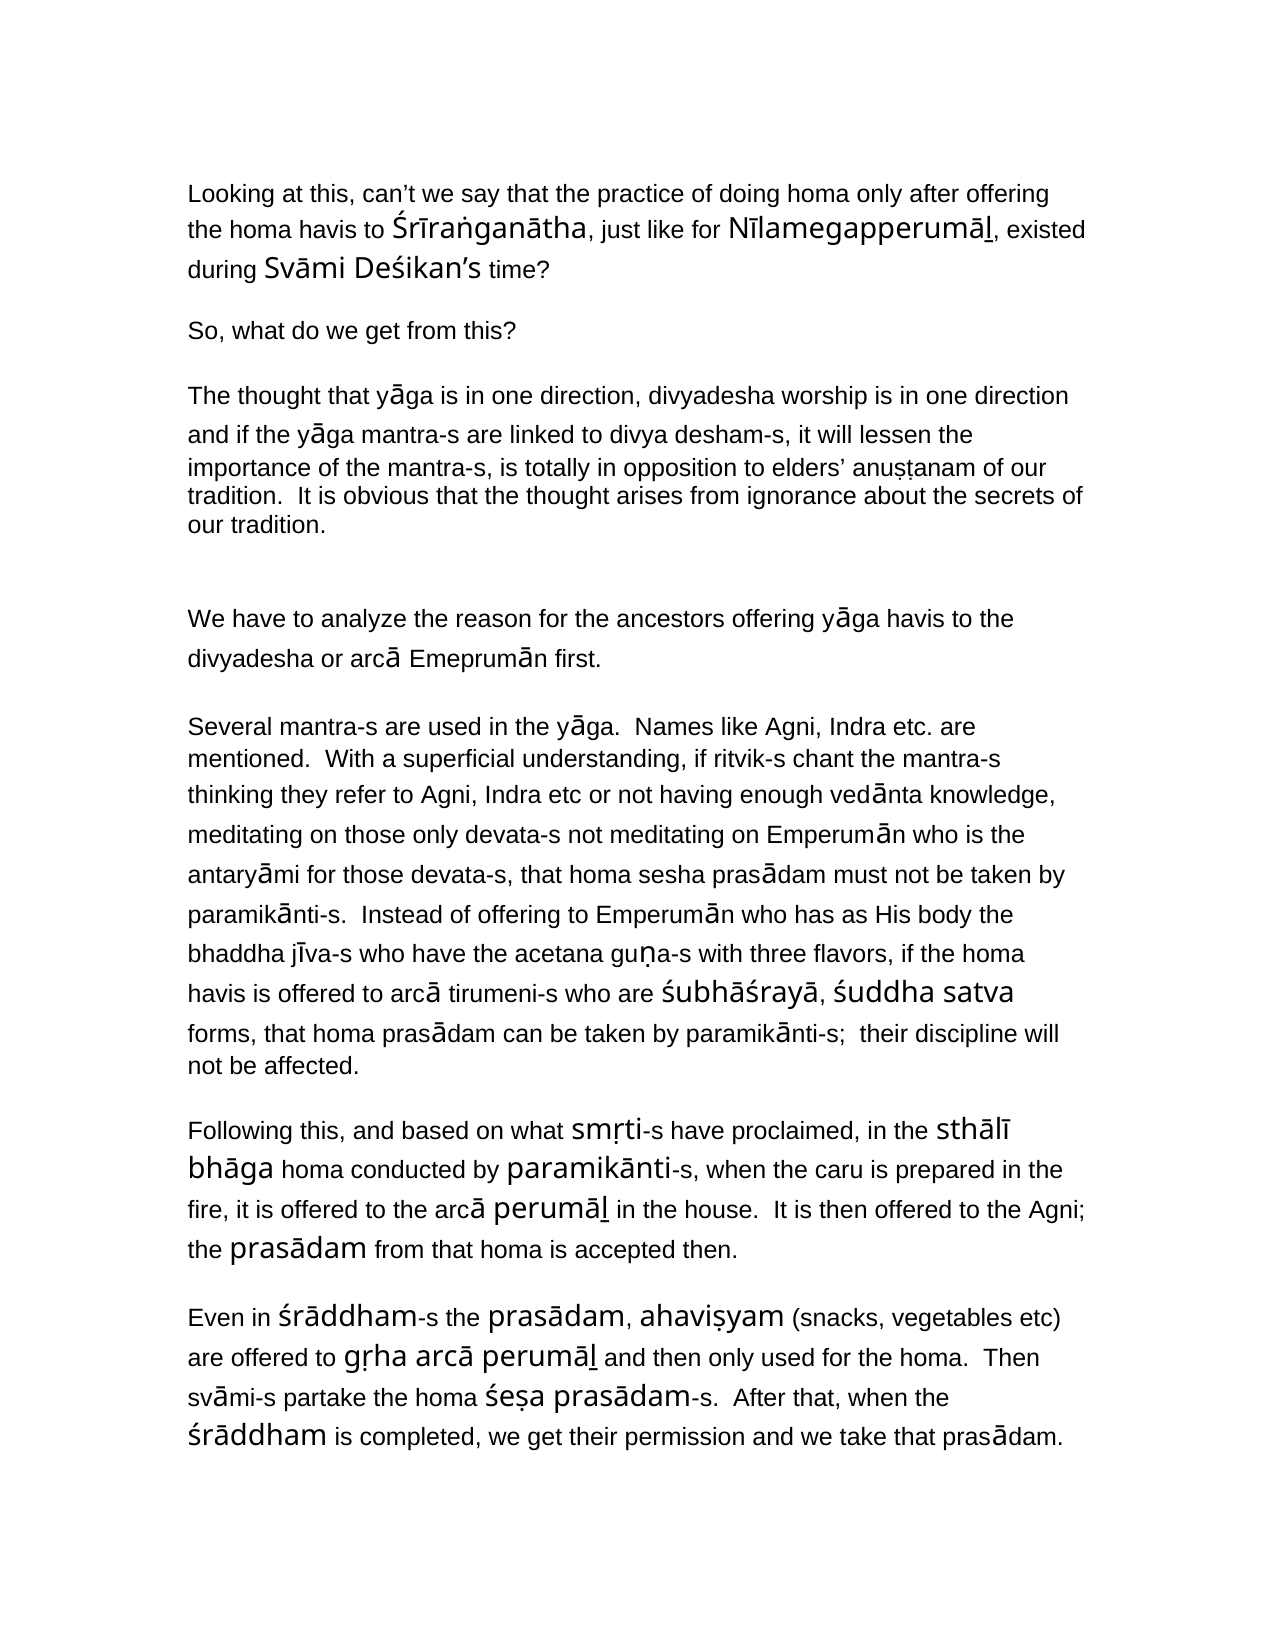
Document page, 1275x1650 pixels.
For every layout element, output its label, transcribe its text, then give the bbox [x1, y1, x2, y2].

text Several mantra-s are used in the yāga. Names like Agni, Indra etc. are mentioned. With a superficial understanding, if ritvik-s chant the mantra-s thinking they refer to Agni, Indra etc or not having enough vedānta knowledge, meditating on those only devata-s not meditating on Emperumān who is the antaryāmi for those devata-s, that homa sesha prasādam must not be taken by paramikānti-s. Instead of offering to Emperumān who has as His body the bhaddha jīva-s who have the acetana guṇa-s with three flavors, if the homa havis is offered to arcā tirumeni-s who are śubhāśrayā, śuddha satva forms, that homa prasādam can be taken by paramikānti-s; their discipline will not be affected. [187, 704, 1087, 1079]
text Looking at this, can’t we say that the practice of doing homa only after offering the homa havis to Śrīraṅganātha, just like for Nīlamegapperumāḻ, existed during Svāmi Deśikan’s time? [187, 179, 1087, 287]
text Even in śrāddham-s the prasādam, ahaviṣyam (snacks, vegetables etc) are offered to gṛha arcā perumāḻ and then only used for the homa. Then svāmi-s partake the homa śeṣa prasādam-s. After that, when the śrāddham is completed, we get their permission and we take that prasādam. [187, 1296, 1087, 1454]
text We have to analyze the reason for the ancestors offering yāga havis to the divyadesha or arcā Emeprumān first. [187, 596, 1087, 676]
text The thought that yāga is in one direction, divyadesha worship is in one direction and if the yāga mantra-s are linked to divya desham-s, it will lessen the importance of the mantra-s, is totally in opposition to elders’ anuṣṭanam of our tradition. It is obvious that the thought arises from ignorance about the secrets of our tradition. [187, 373, 1087, 539]
text So, what do we get from this? [187, 316, 1087, 344]
text Following this, and based on what smṛti-s have proclaimed, in the sthālī bhāga homa conducted by paramikānti-s, when the caru is prepared in the fire, it is offered to the arcā perumāḻ in the house. It is then offered to the Agni; the prasādam from that homa is accepted then. [187, 1108, 1087, 1267]
